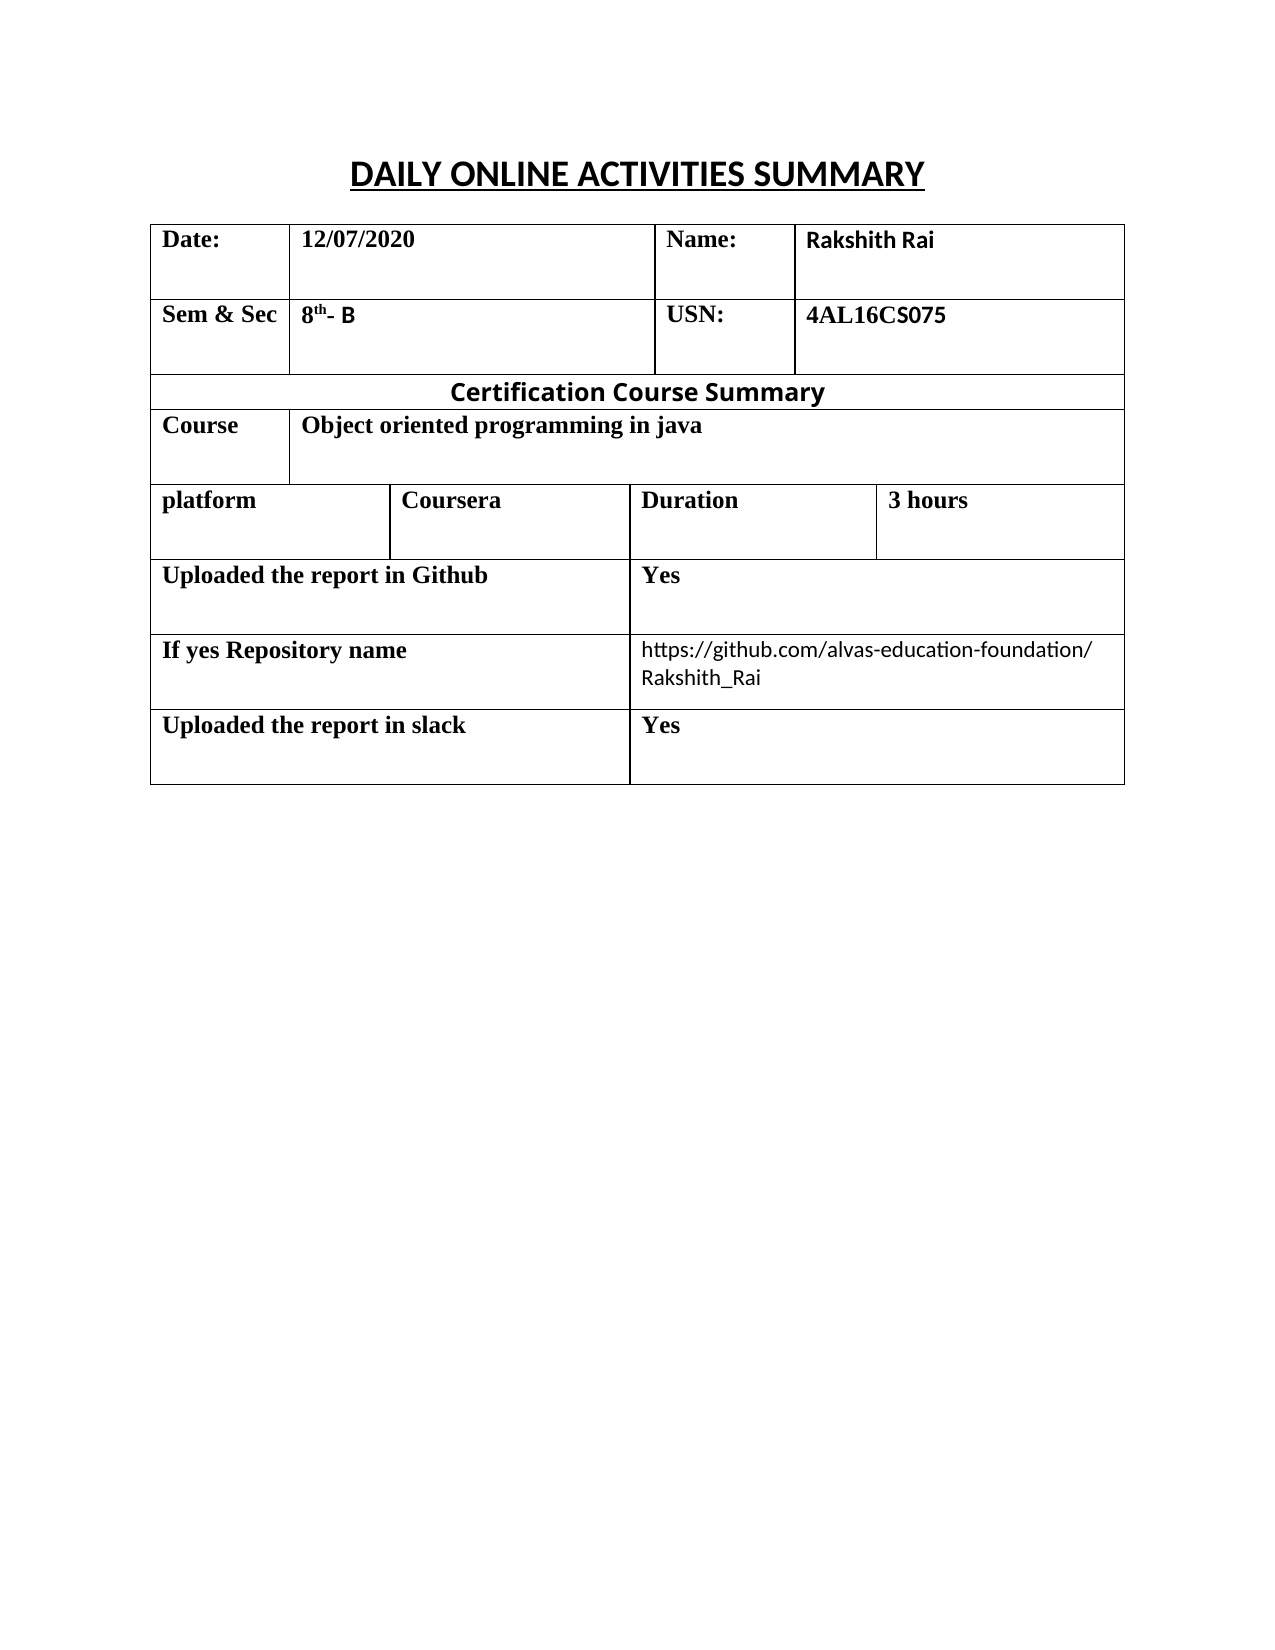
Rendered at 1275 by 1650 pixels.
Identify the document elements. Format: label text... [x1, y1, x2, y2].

table_cell Sem & Sec [151, 300, 289, 373]
table_cell Certification Course Summary [151, 375, 1124, 409]
table_cell Uploaded the report in Github [151, 560, 629, 634]
table_cell https://github.com/alvas-education-foundation/Rakshith_Rai [631, 635, 1124, 709]
table_cell Coursera [391, 485, 629, 559]
table_cell 8th- B [290, 300, 654, 373]
table_cell Yes [631, 560, 1124, 634]
table_cell Yes [631, 710, 1124, 784]
table_cell 3 hours [877, 485, 1124, 559]
table_cell Course [151, 410, 289, 484]
text DAILY ONLINE ACTIVITIES SUMMARY [150, 150, 1125, 196]
table_cell platform [151, 485, 389, 559]
table_cell If yes Repository name [151, 635, 629, 709]
table_cell 4AL16CS075 [796, 300, 1124, 373]
table_cell USN: [656, 300, 794, 373]
table_cell Object oriented programming in java [290, 410, 1124, 484]
table_header Rakshith Rai [796, 225, 1124, 298]
table_cell Uploaded the report in slack [151, 710, 629, 784]
table_header Date: [151, 225, 289, 298]
table_header 12/07/2020 [290, 225, 654, 298]
table_cell Duration [631, 485, 876, 559]
table_header Name: [656, 225, 794, 298]
